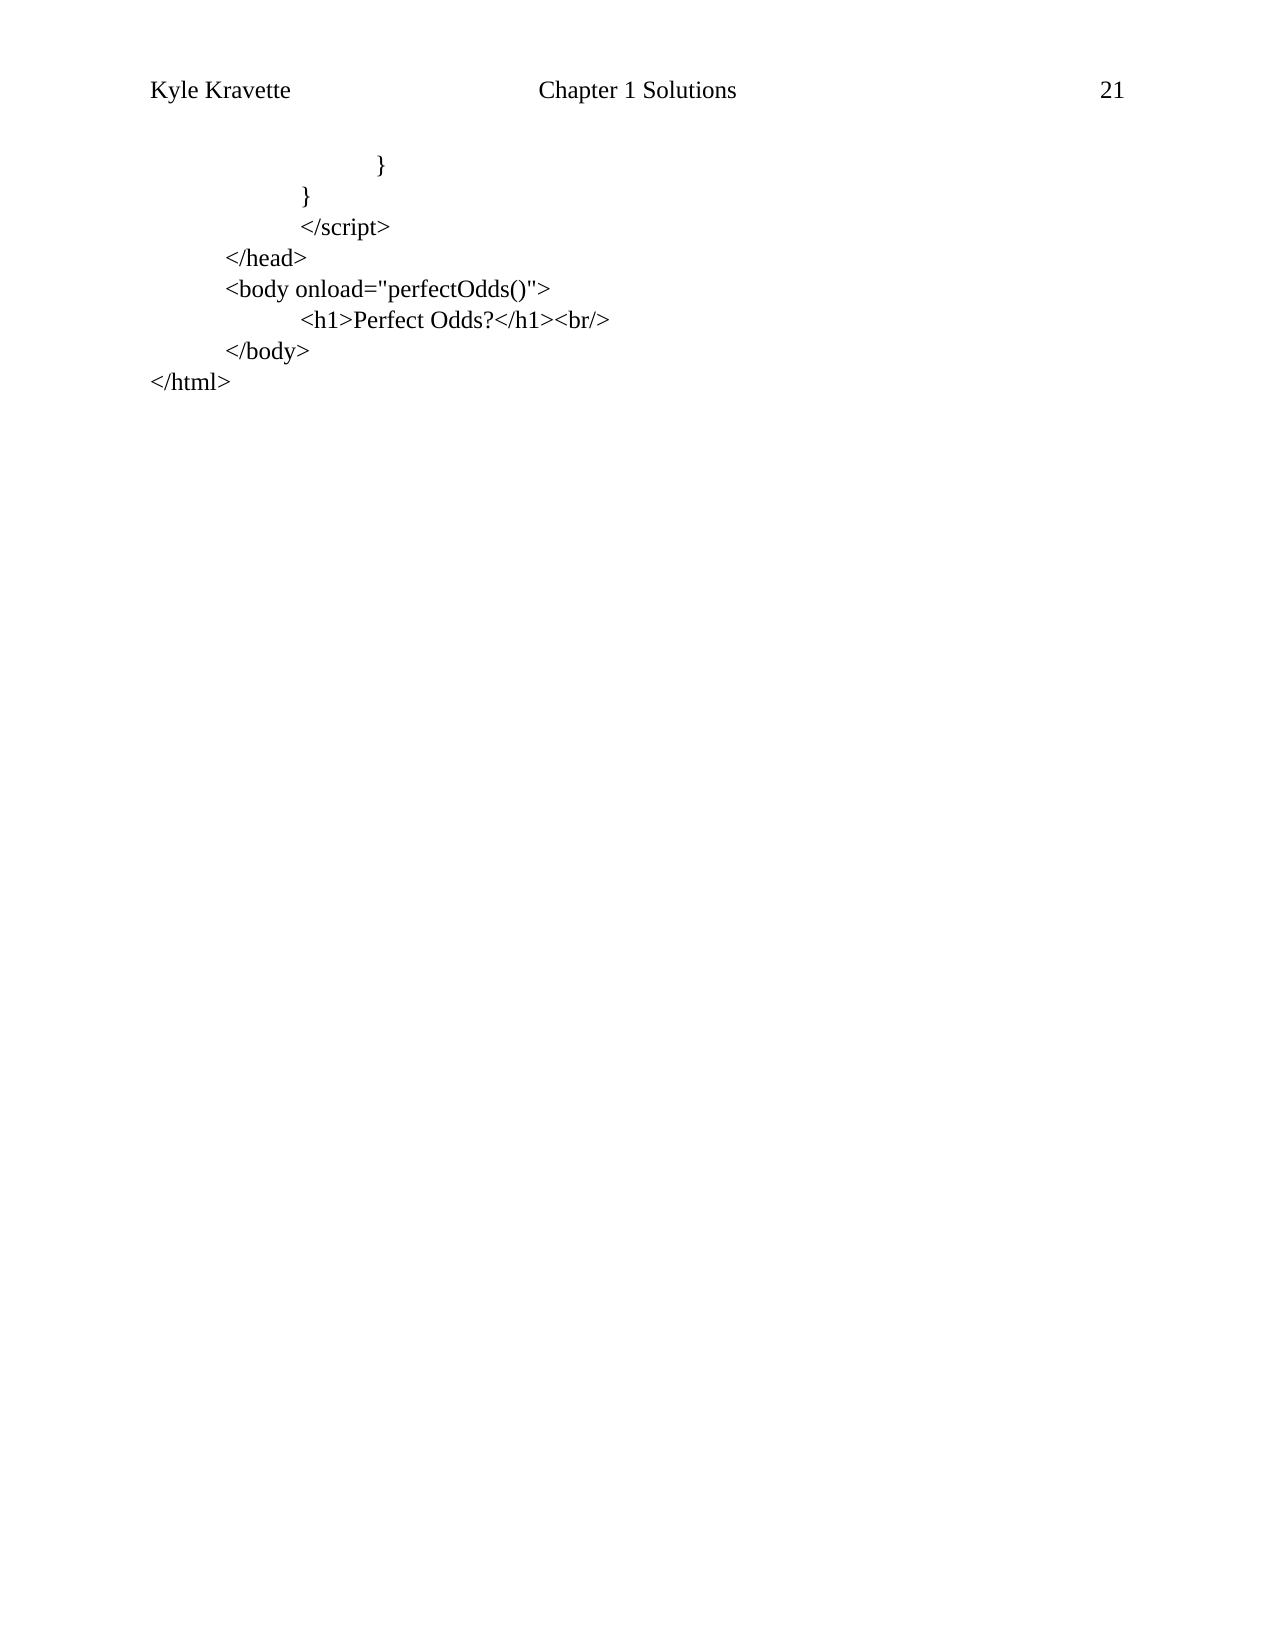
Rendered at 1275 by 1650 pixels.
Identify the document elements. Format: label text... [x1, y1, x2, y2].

text </script> [150, 212, 1125, 241]
text </head> [150, 243, 1125, 272]
text </html> [150, 367, 1125, 396]
text } [150, 181, 1125, 210]
text } [150, 150, 1125, 179]
text <body onload="perfectOdds()"> [150, 274, 1125, 303]
text </body> [150, 336, 1125, 365]
text <h1>Perfect Odds?</h1><br/> [150, 305, 1125, 334]
